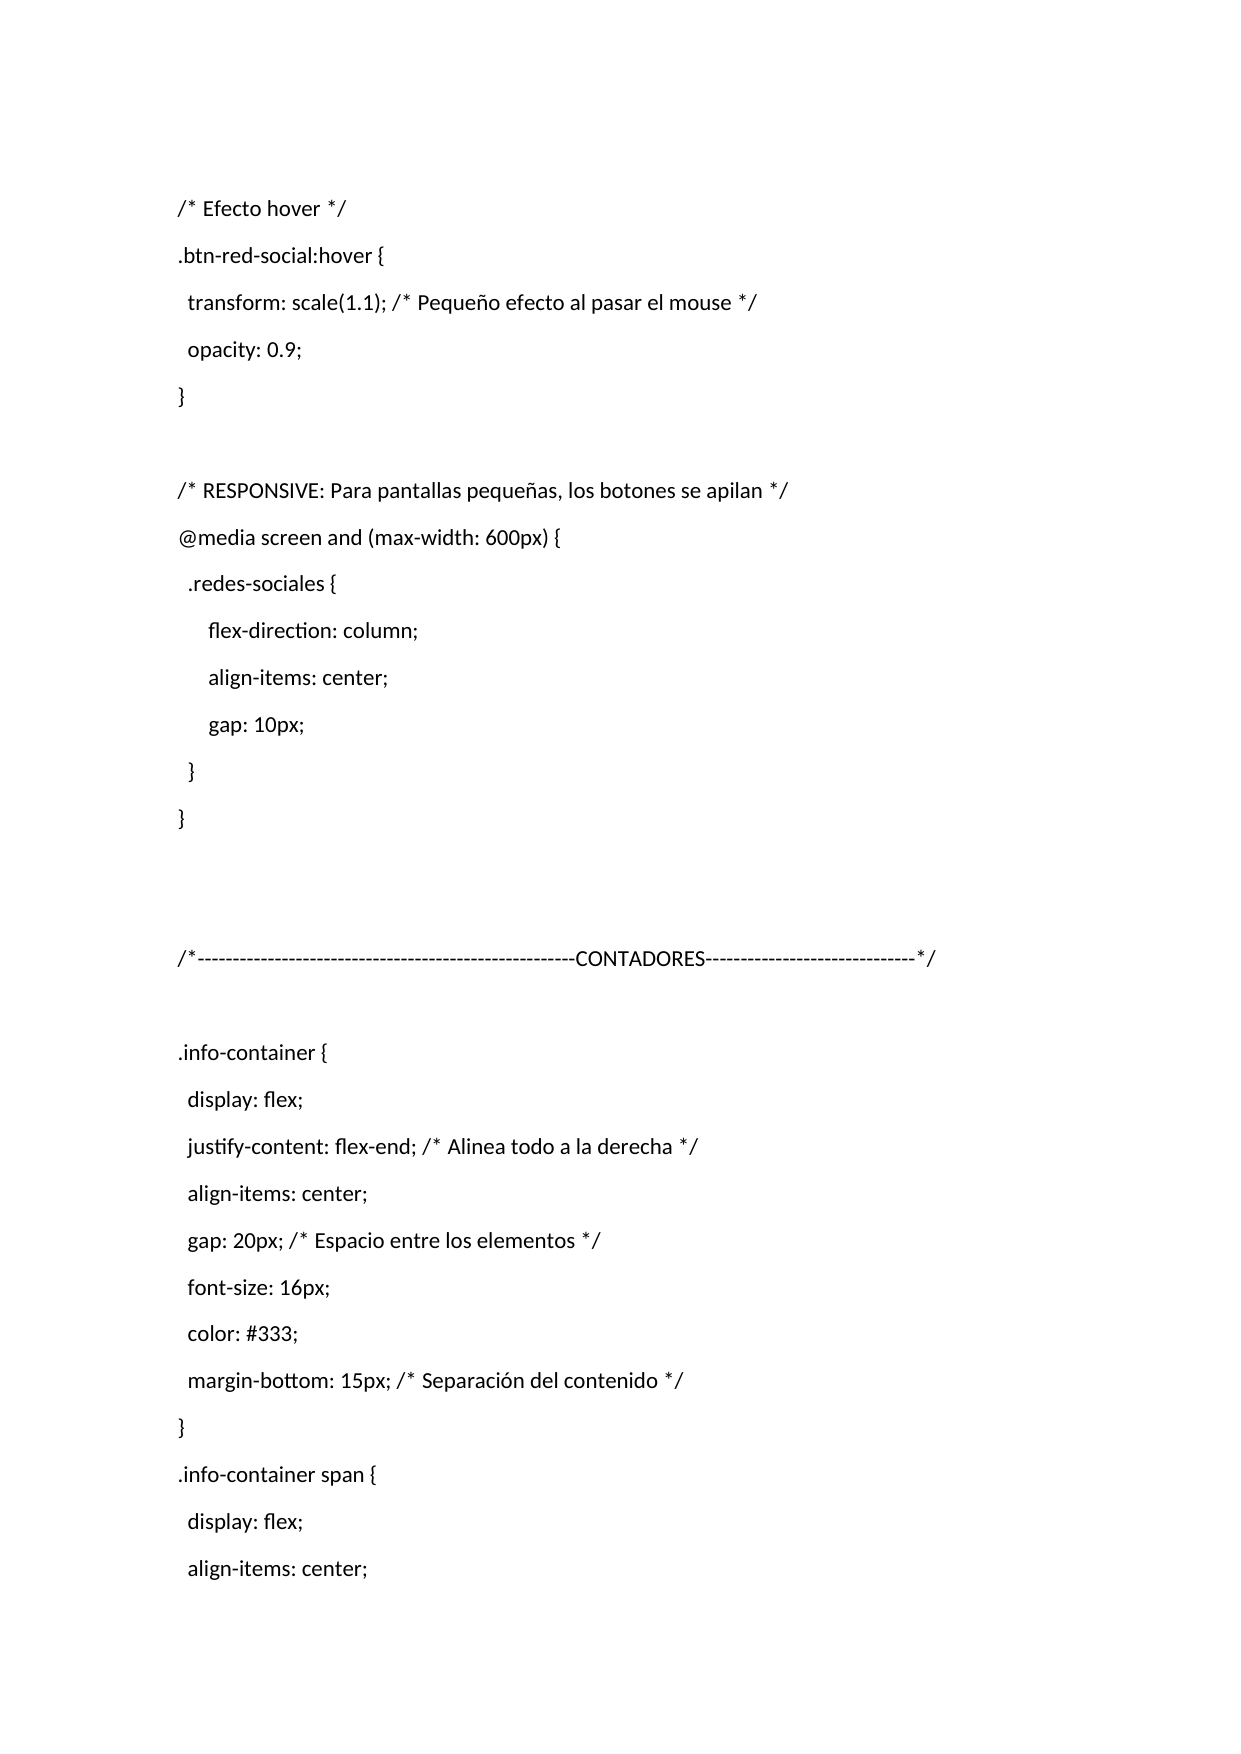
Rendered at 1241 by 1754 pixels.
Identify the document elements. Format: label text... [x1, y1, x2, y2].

text .info-container { [177, 1038, 1063, 1066]
text gap: 10px; [177, 710, 1063, 738]
text .redes-sociales { [177, 569, 1063, 597]
text align-items: center; [177, 1554, 1063, 1582]
text align-items: center; [177, 1179, 1063, 1207]
text .btn-red-social:hover { [177, 241, 1063, 269]
text transform: scale(1.1); /* Pequeño efecto al pasar el mouse */ [177, 288, 1063, 316]
text /* Efecto hover */ [177, 194, 1063, 222]
text justify-content: flex-end; /* Alinea todo a la derecha */ [177, 1132, 1063, 1160]
text } [177, 382, 1063, 410]
text color: #333; [177, 1319, 1063, 1347]
text gap: 20px; /* Espacio entre los elementos */ [177, 1226, 1063, 1254]
text margin-bottom: 15px; /* Separación del contenido */ [177, 1366, 1063, 1394]
text display: flex; [177, 1507, 1063, 1535]
text opacity: 0.9; [177, 335, 1063, 363]
text } [177, 757, 1063, 785]
text /* RESPONSIVE: Para pantallas pequeñas, los botones se apilan */ [177, 476, 1063, 504]
text flex-direction: column; [177, 616, 1063, 644]
text /*------------------------------------------------------CONTADORES------------------------------*/ [177, 944, 1063, 972]
text align-items: center; [177, 663, 1063, 691]
text @media screen and (max-width: 600px) { [177, 523, 1063, 551]
text } [177, 1413, 1063, 1441]
text display: flex; [177, 1085, 1063, 1113]
text } [177, 804, 1063, 832]
text .info-container span { [177, 1460, 1063, 1488]
text font-size: 16px; [177, 1273, 1063, 1301]
